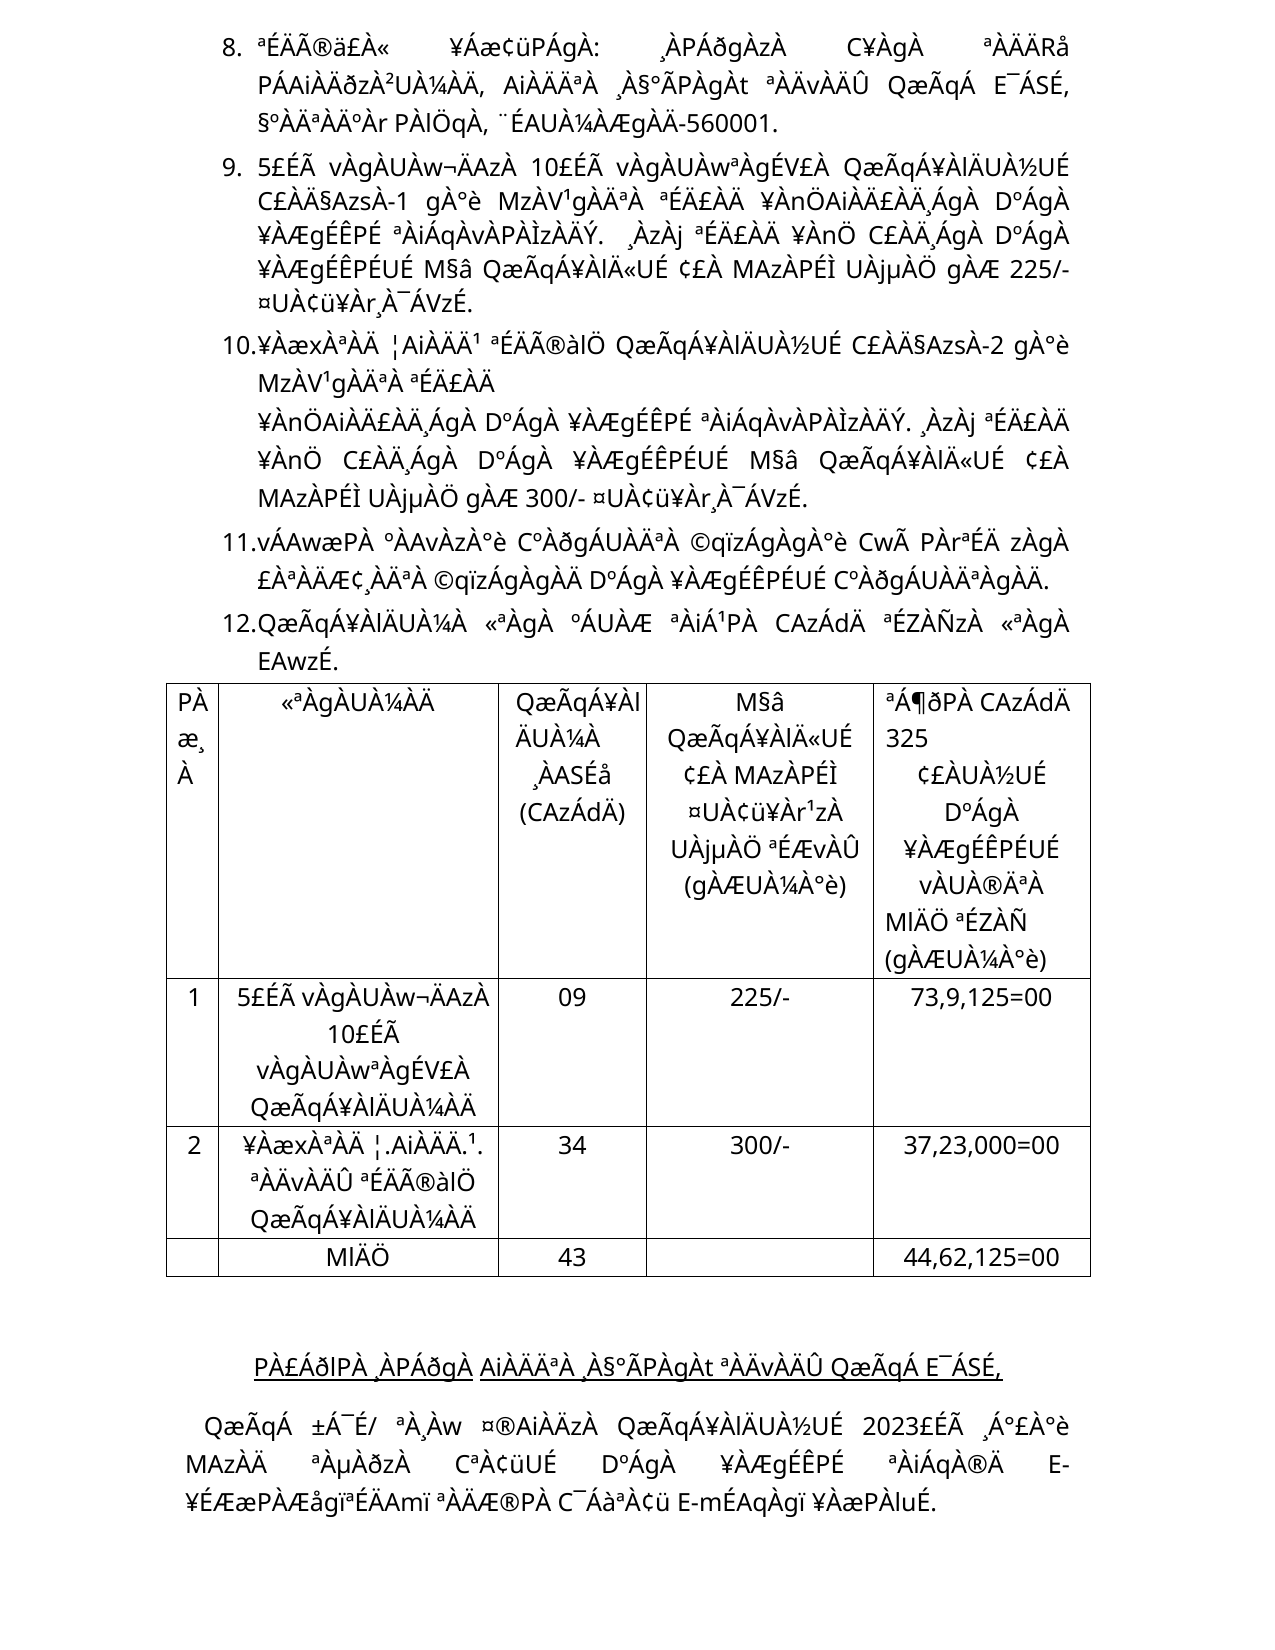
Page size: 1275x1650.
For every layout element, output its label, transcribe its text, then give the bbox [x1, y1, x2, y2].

table_cell 5£ÉÃ vÀgÀUÀw¬ÄAzÀ 10£ÉÃ vÀgÀUÀwªÀgÉV£À QæÃqÁ¥ÀlÄUÀ¼ÀÄ [219, 979, 498, 1126]
list ¥ÀæxÀªÀÄ ¦AiÀÄÄ¹ ªÉÄÃ®àlÖ QæÃqÁ¥ÀlÄUÀ½UÉ C£ÀÄ§AzsÀ-2 gÀ°è MzÀV¹gÀÄªÀ ªÉÄ£ÀÄ [222, 328, 1071, 400]
subtitle PÀ£ÁðlPÀ ¸ÀPÁðgÀ AiÀÄÄªÀ ¸À§°ÃPÀgÀt ªÀÄvÀÄÛ QæÃqÁ E¯ÁSÉ, [177, 1350, 1079, 1384]
table_header ªÁ¶ðPÀ CAzÁdÄ 325 ¢£ÀUÀ½UÉ DºÁgÀ ¥ÀÆgÉÊPÉUÉ vÀUÀ®ÄªÀ MlÄÖ ªÉZÀÑ (gÀÆUÀ¼À°è) [874, 684, 1090, 978]
table_cell 300/- [647, 1127, 873, 1238]
table_cell MlÄÖ [219, 1239, 498, 1276]
table_header PÀæ¸À [167, 684, 218, 978]
table_cell 09 [499, 979, 646, 1126]
table_header M§â QæÃqÁ¥ÀlÄ«UÉ ¢£À MAzÀPÉÌ ¤UÀ¢ü¥Àr¹zÀ UÀjµÀÖ ªÉÆvÀÛ (gÀÆUÀ¼À°è) [647, 684, 873, 978]
table_cell [167, 1239, 218, 1276]
table_cell 34 [499, 1127, 646, 1238]
table_header QæÃqÁ¥ÀlÄUÀ¼À ¸ÀASÉå (CAzÁdÄ) [499, 684, 646, 978]
text ¥ÀnÖAiÀÄ£ÀÄ¸ÁgÀ DºÁgÀ ¥ÀÆgÉÊPÉ ªÀiÁqÀvÀPÀÌzÀÄÝ. ¸ÀzÀj ªÉÄ£ÀÄ ¥ÀnÖ C£ÀÄ¸ÁgÀ DºÁgÀ ¥ÀÆgÉÊPÉUÉ M§â QæÃqÁ¥ÀlÄ«UÉ ¢£À MAzÀPÉÌ UÀjµÀÖ gÀÆ 300/- ¤UÀ¢ü¥Àr¸À¯ÁVzÉ. [257, 405, 1071, 515]
table_cell [647, 1239, 873, 1276]
list 5£ÉÃ vÀgÀUÀw¬ÄAzÀ 10£ÉÃ vÀgÀUÀwªÀgÉV£À QæÃqÁ¥ÀlÄUÀ½UÉ C£ÀÄ§AzsÀ-1 gÀ°è MzÀV¹gÀÄªÀ ªÉÄ£ÀÄ ¥ÀnÖAiÀÄ£ÀÄ¸ÁgÀ DºÁgÀ ¥ÀÆgÉÊPÉ ªÀiÁqÀvÀPÀÌzÀÄÝ. ¸ÀzÀj ªÉÄ£ÀÄ ¥ÀnÖ C£ÀÄ¸ÁgÀ DºÁgÀ ¥ÀÆgÉÊPÉUÉ M§â QæÃqÁ¥ÀlÄ«UÉ ¢£À MAzÀPÉÌ UÀjµÀÖ gÀÆ 225/- ¤UÀ¢ü¥Àr¸À¯ÁVzÉ. [222, 149, 1071, 319]
table_cell 73,9,125=00 [874, 979, 1090, 1126]
list vÁAwæPÀ ºÀAvÀzÀ°è CºÀðgÁUÀÄªÀ ©qïzÁgÀgÀ°è CwÃ PÀrªÉÄ zÀgÀ £ÀªÀÄÆ¢¸ÀÄªÀ ©qïzÁgÀgÀÄ DºÁgÀ ¥ÀÆgÉÊPÉUÉ CºÀðgÁUÀÄªÀgÀÄ. [222, 524, 1071, 597]
table_cell 1 [167, 979, 218, 1126]
table_cell 225/- [647, 979, 873, 1126]
table_cell 37,23,000=00 [874, 1127, 1090, 1238]
table_header «ªÀgÀUÀ¼ÀÄ [219, 684, 498, 978]
table_cell 44,62,125=00 [874, 1239, 1090, 1276]
text QæÃqÁ ±Á¯É/ ªÀ¸Àw ¤®AiÀÄzÀ QæÃqÁ¥ÀlÄUÀ½UÉ 2023£ÉÃ ¸Á°£À°è MAzÀÄ ªÀµÀðzÀ CªÀ¢üUÉ DºÁgÀ ¥ÀÆgÉÊPÉ ªÀiÁqÀ®Ä E-¥ÉÆæPÀÆågïªÉÄAmï ªÀÄÆ®PÀ C¯ÁàªÀ¢ü E-mÉAqÀgï ¥ÀæPÀluÉ. [185, 1409, 1071, 1519]
table_cell ¥ÀæxÀªÀÄ ¦.AiÀÄÄ.¹. ªÀÄvÀÄÛ ªÉÄÃ®àlÖ QæÃqÁ¥ÀlÄUÀ¼ÀÄ [219, 1127, 498, 1238]
list QæÃqÁ¥ÀlÄUÀ¼À «ªÀgÀ ºÁUÀÆ ªÀiÁ¹PÀ CAzÁdÄ ªÉZÀÑzÀ «ªÀgÀ EAwzÉ. [222, 606, 1071, 678]
table_cell 2 [167, 1127, 218, 1238]
list ªÉÄÃ®ä£À« ¥Áæ¢üPÁgÀ: ¸ÀPÁðgÀzÀ C¥ÀgÀ ªÀÄÄRå PÁAiÀÄðzÀ²UÀ¼ÀÄ, AiÀÄÄªÀ ¸À§°ÃPÀgÀt ªÀÄvÀÄÛ QæÃqÁ E¯ÁSÉ, §ºÀÄªÀÄºÀr PÀlÖqÀ, ¨ÉAUÀ¼ÀÆgÀÄ-560001. [222, 29, 1071, 139]
table_cell 43 [499, 1239, 646, 1276]
